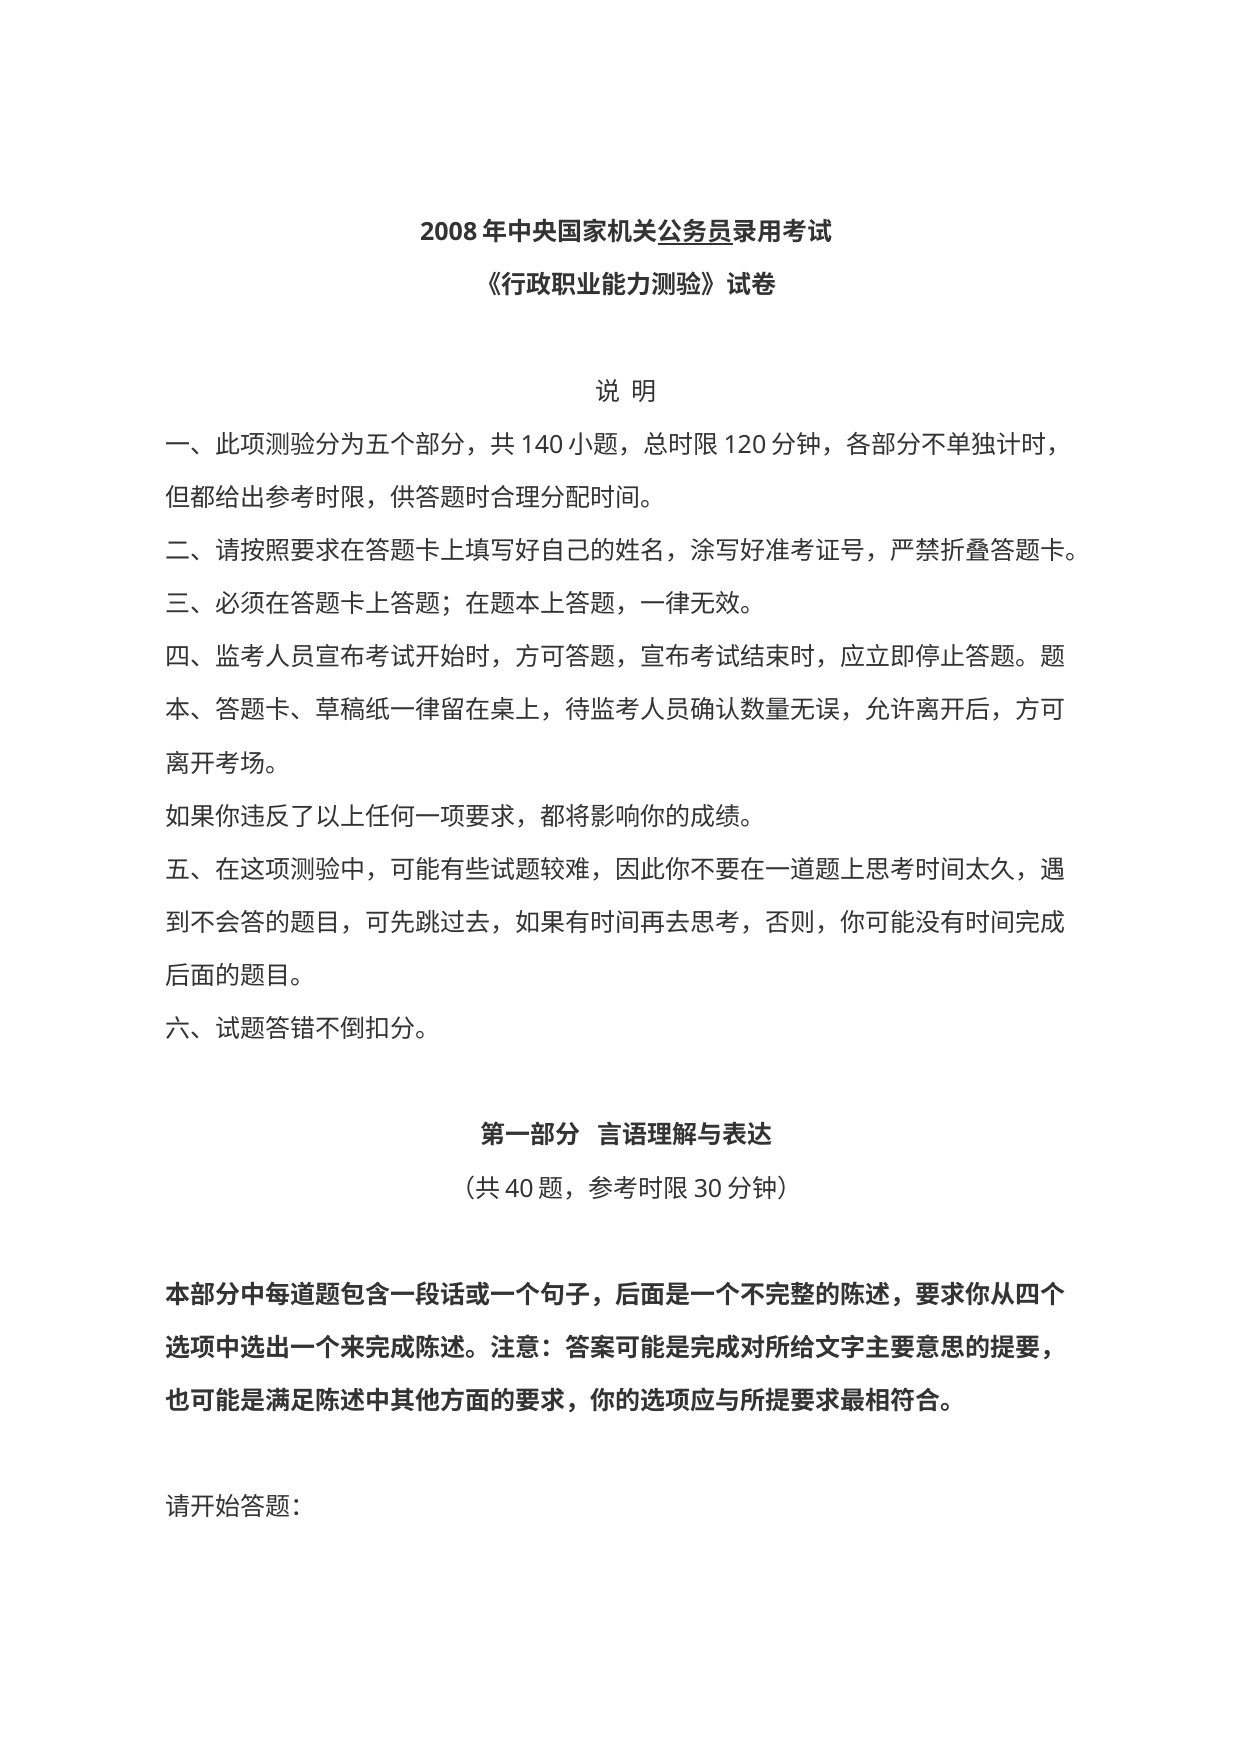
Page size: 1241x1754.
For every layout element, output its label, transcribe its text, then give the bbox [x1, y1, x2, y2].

text 四、监考人员宣布考试开始时，方可答题，宣布考试结束时，应立即停止答题。题本、答题卡、草稿纸一律留在桌上，待监考人员确认数量无误，允许离开后，方可离开考场。 [165, 620, 1087, 779]
text 一、此项测验分为五个部分，共140小题，总时限120分钟，各部分不单独计时，但都给出参考时限，供答题时合理分配时间。 [165, 407, 1087, 514]
text 第一部分 言语理解与表达 [165, 1098, 1087, 1151]
text 三、必须在答题卡上答题；在题本上答题，一律无效。 [165, 567, 1087, 620]
text 六、试题答错不倒扣分。 [165, 992, 1087, 1045]
text 说 明 [165, 354, 1087, 407]
text 《行政职业能力测验》试卷 [165, 248, 1087, 301]
text 五、在这项测验中，可能有些试题较难，因此你不要在一道题上思考时间太久，遇到不会答的题目，可先跳过去，如果有时间再去思考，否则，你可能没有时间完成后面的题目。 [165, 832, 1087, 992]
text 2008年中央国家机关公务员录用考试 [165, 195, 1087, 248]
text 请开始答题： [165, 1470, 1087, 1523]
text （共40题，参考时限30分钟） [165, 1151, 1087, 1204]
text 二、请按照要求在答题卡上填写好自己的姓名，涂写好准考证号，严禁折叠答题卡。 [165, 514, 1087, 567]
text 如果你违反了以上任何一项要求，都将影响你的成绩。 [165, 779, 1087, 832]
text 本部分中每道题包含一段话或一个句子，后面是一个不完整的陈述，要求你从四个选项中选出一个来完成陈述。注意：答案可能是完成对所给文字主要意思的提要，也可能是满足陈述中其他方面的要求，你的选项应与所提要求最相符合。 [165, 1257, 1087, 1417]
